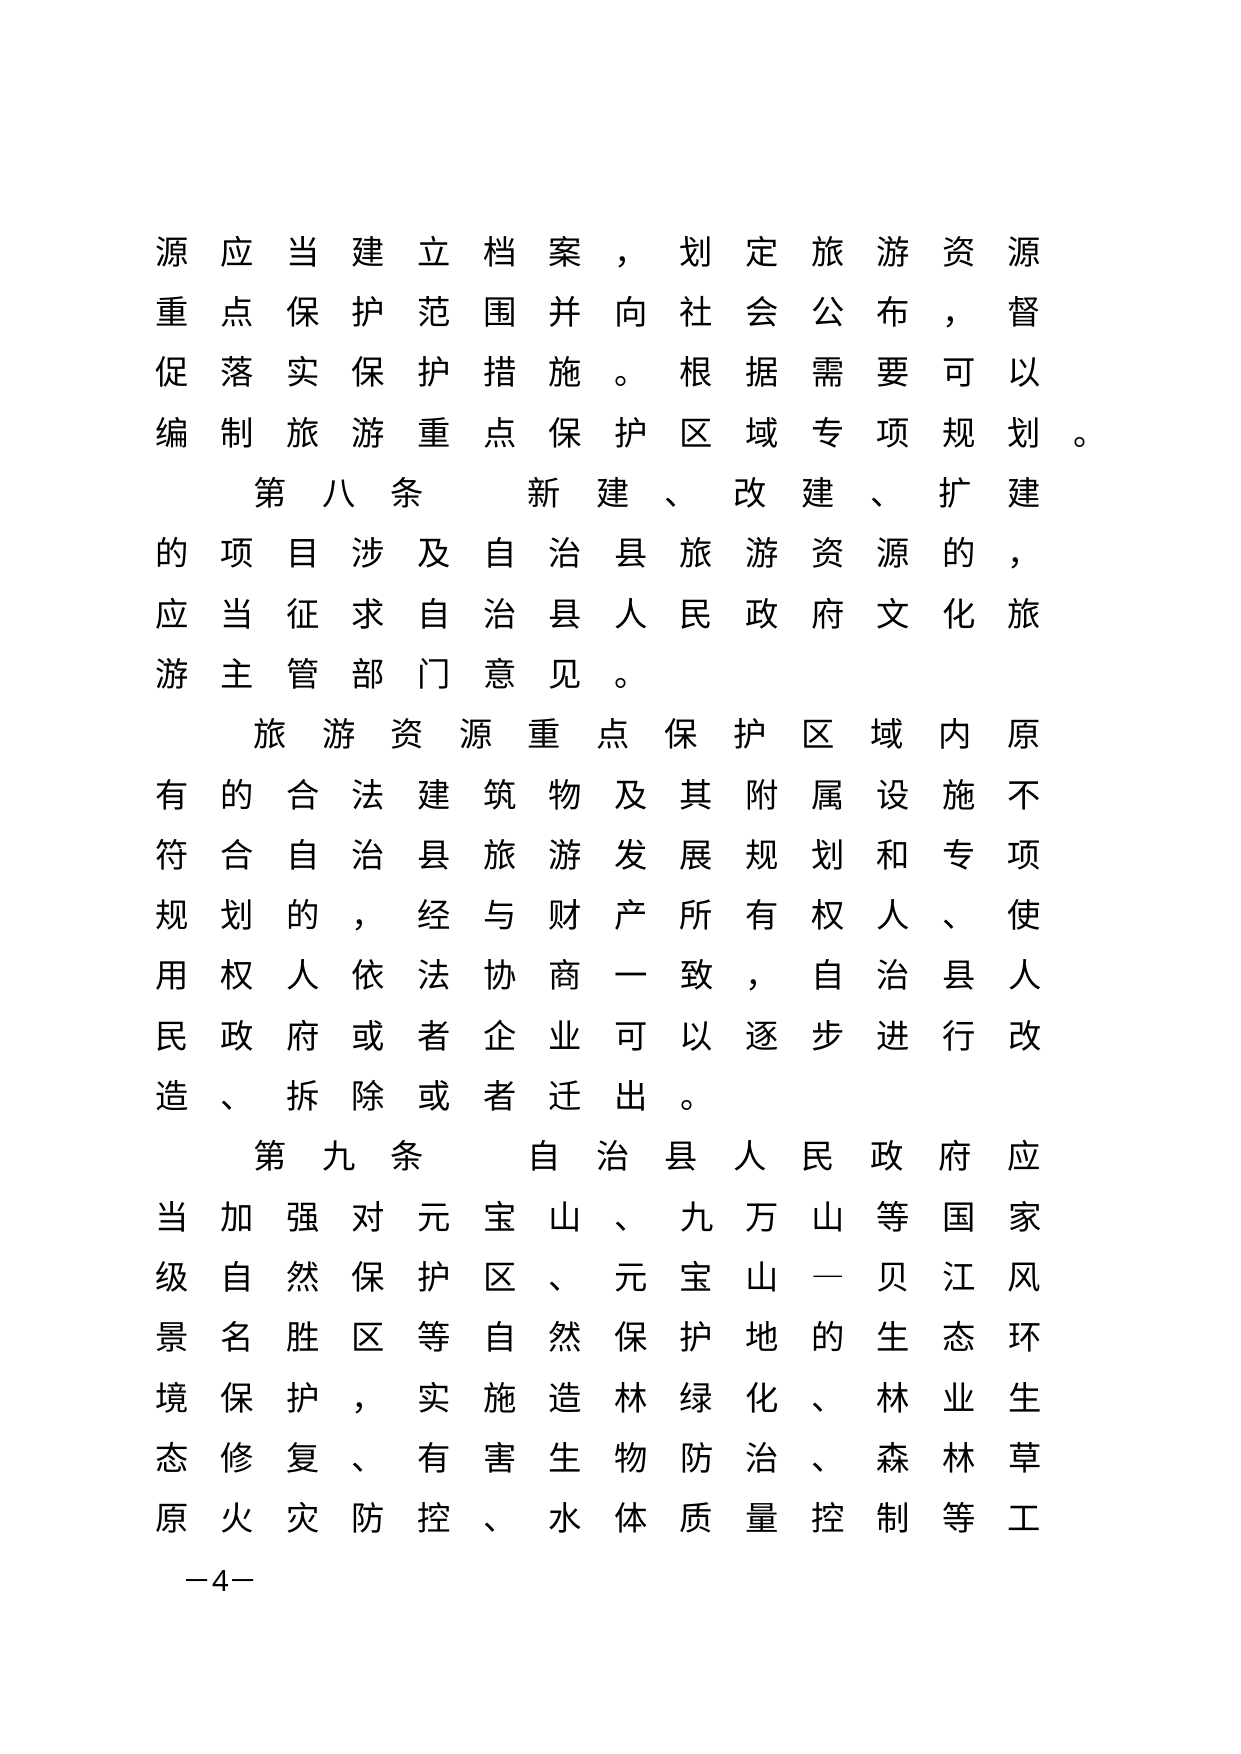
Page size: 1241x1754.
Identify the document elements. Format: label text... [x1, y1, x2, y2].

text 旅游资源重点保护区域内原有的合法建筑物及其附属设施不符合自治县旅游发展规划和专项规划的，经与财产所有权人、使用权人依法协商一致，自治县人民政府或者企业可以逐步进行改造、拆除或者迁出。 [155, 702, 1073, 1124]
text 第九条 自治县人民政府应当加强对元宝山、九万山等国家级自然保护区、元宝山—贝江风景名胜区等自然保护地的生态环境保护，实施造林绿化、林业生态修复、有害生物防治、森林草原火灾防控、水体质量控制等工作，加强森林、草地、湿地和野生动植物资源保护。 [155, 1124, 1073, 1546]
text 第八条 新建、改建、扩建的项目涉及自治县旅游资源的，应当征求自治县人民政府文化旅游主管部门意见。 [155, 461, 1073, 702]
text 自治县人民政府文化旅游主管部门对列入保护名录的旅游资源应当建立档案，划定旅游资源重点保护范围并向社会公布，督促落实保护措施。根据需要可以编制旅游重点保护区域专项规划。 [155, 219, 1073, 461]
